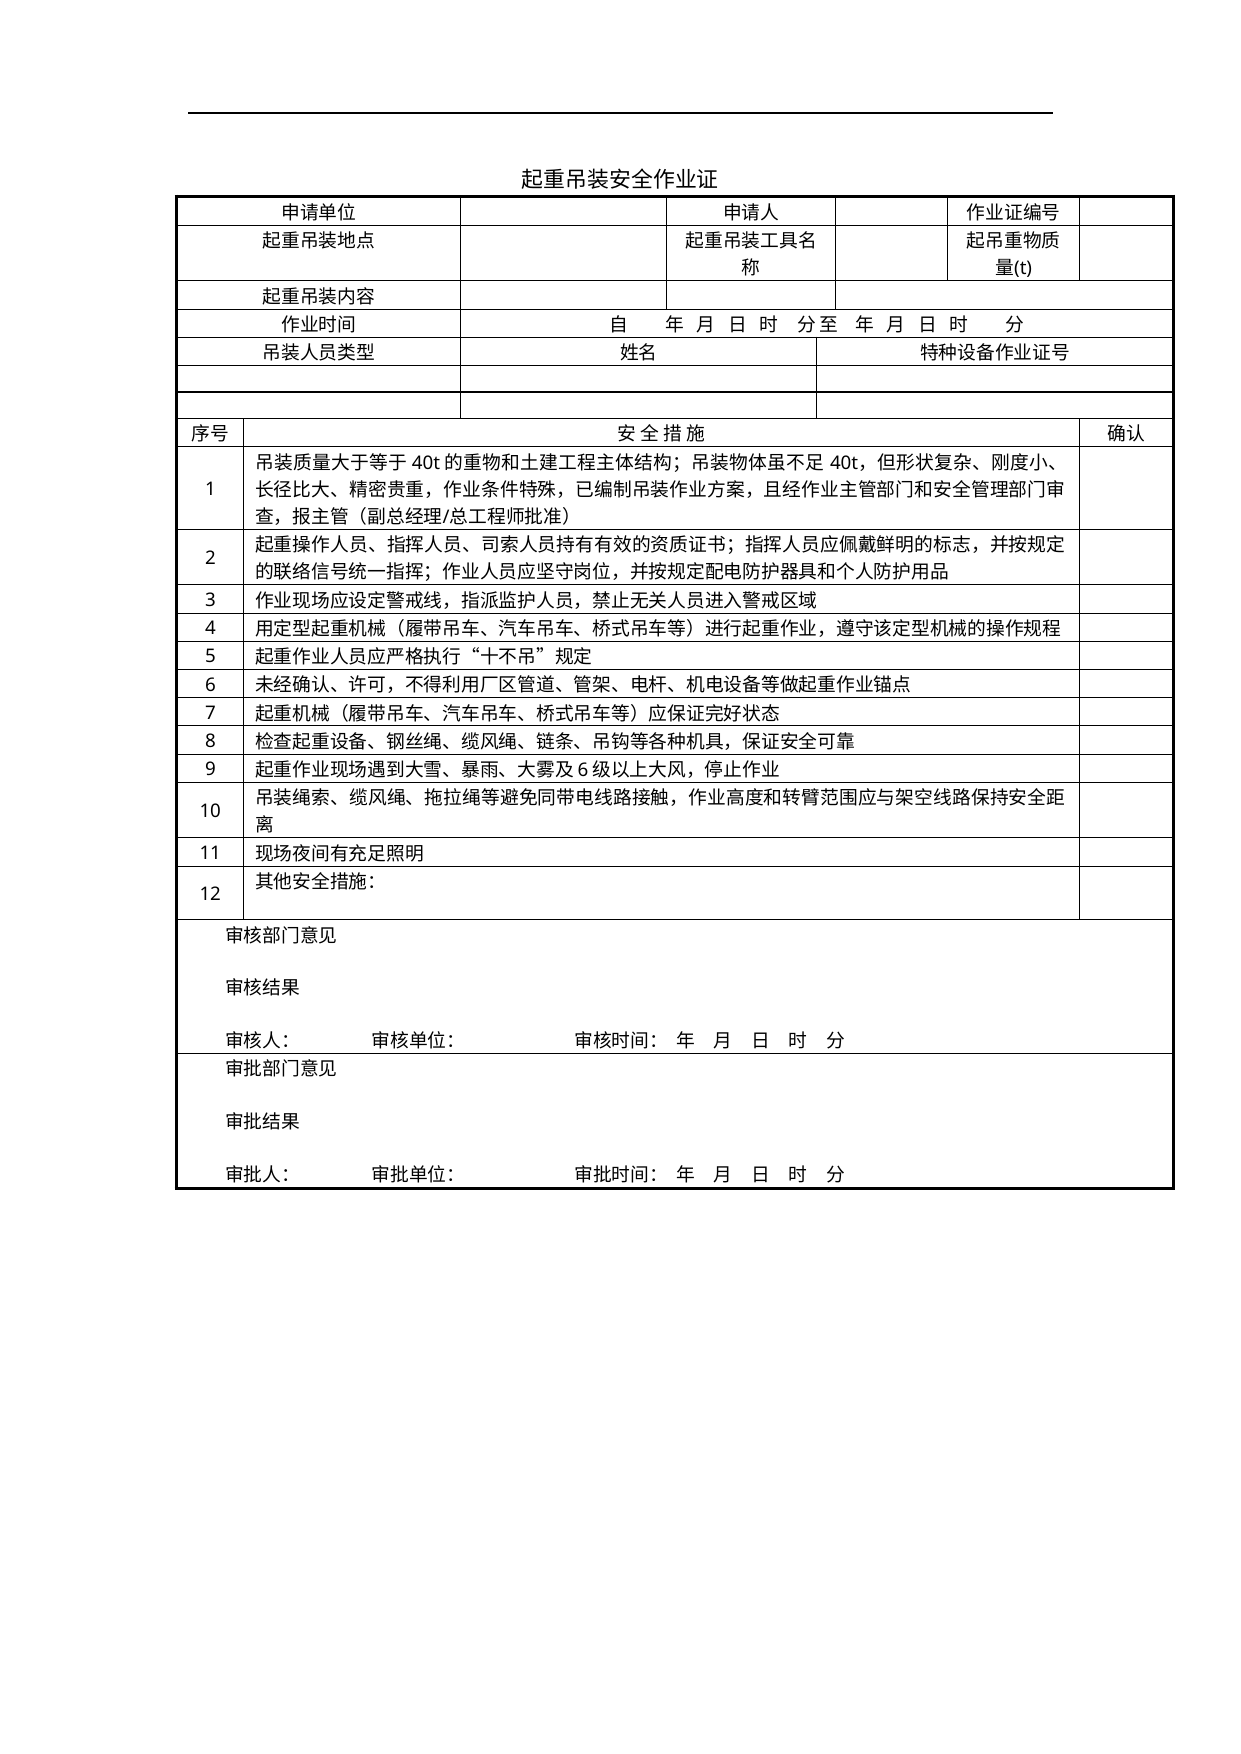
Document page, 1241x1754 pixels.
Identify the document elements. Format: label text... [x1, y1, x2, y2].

table_cell 吊装质量大于等于40t的重物和土建工程主体结构；吊装物体虽不足40t，但形状复杂、刚度小、长径比大、精密贵重，作业条件特殊，已编制吊装作业方案，且经作业主管部门和安全管理部门审查，报主管（副总经理/总工程师批准） [244, 447, 1079, 529]
table_cell [1080, 670, 1172, 697]
table_cell [1080, 530, 1172, 584]
table_cell 检查起重设备、钢丝绳、缆风绳、链条、吊钩等各种机具，保证安全可靠 [244, 726, 1079, 754]
table_cell 3 [178, 585, 243, 612]
table_cell [1080, 447, 1172, 529]
table_cell [1080, 867, 1172, 919]
table_header [461, 198, 666, 225]
table_cell 起重作业人员应严格执行“十不吊”规定 [244, 642, 1079, 669]
table_cell [178, 393, 460, 418]
table_cell 10 [178, 783, 243, 837]
table_header 申请单位 [178, 198, 460, 225]
table_cell 确认 [1080, 419, 1172, 446]
table_cell [178, 366, 460, 391]
table_cell [667, 281, 835, 308]
table_cell 自 年 月 日 时 分 至 年 月 日 时 分 [461, 310, 1172, 337]
table_cell 现场夜间有充足照明 [244, 838, 1079, 866]
table_header 作业证编号 [948, 198, 1079, 225]
table_cell [836, 226, 947, 280]
table_cell [461, 281, 666, 308]
table_cell 起重操作人员、指挥人员、司索人员持有有效的资质证书；指挥人员应佩戴鲜明的标志，并按规定的联络信号统一指挥；作业人员应坚守岗位，并按规定配电防护器具和个人防护用品 [244, 530, 1079, 584]
table_cell 8 [178, 726, 243, 754]
table_cell 安 全 措 施 [244, 419, 1079, 446]
table_cell 起重吊装内容 [178, 281, 460, 308]
table_cell [817, 366, 1172, 391]
table_cell 吊装绳索、缆风绳、拖拉绳等避免同带电线路接触，作业高度和转臂范围应与架空线路保持安全距离 [244, 783, 1079, 837]
table_header 申请人 [667, 198, 835, 225]
table_cell 作业现场应设定警戒线，指派监护人员，禁止无关人员进入警戒区域 [244, 585, 1079, 612]
table_cell [461, 366, 816, 391]
table_cell 用定型起重机械（履带吊车、汽车吊车、桥式吊车等）进行起重作业，遵守该定型机械的操作规程 [244, 614, 1079, 641]
table_cell [1080, 614, 1172, 641]
table_cell 审核部门意见 审核结果 审核人： 审核单位： 审核时间： 年 月 日 时 分 [178, 920, 1172, 1053]
table_cell [1080, 226, 1172, 280]
table_cell [1080, 726, 1172, 754]
table_header [1080, 198, 1172, 225]
table_cell [1080, 585, 1172, 612]
table_cell 吊装人员类型 [178, 338, 460, 365]
table_cell [836, 281, 1172, 308]
table_header [836, 198, 947, 225]
table_cell 起重机械（履带吊车、汽车吊车、桥式吊车等）应保证完好状态 [244, 698, 1079, 725]
table_cell 其他安全措施： [244, 867, 1079, 919]
table_cell 起吊重物质量(t) [948, 226, 1079, 280]
table_cell 作业时间 [178, 310, 460, 337]
table_cell [1080, 698, 1172, 725]
table_cell 起重吊装地点 [178, 226, 460, 280]
table_cell 7 [178, 698, 243, 725]
table_cell [461, 393, 816, 418]
table_cell 6 [178, 670, 243, 697]
table_cell 姓名 [461, 338, 816, 365]
table_cell 审批部门意见 审批结果 审批人： 审批单位： 审批时间： 年 月 日 时 分 [178, 1054, 1172, 1187]
table_cell [1080, 783, 1172, 837]
table_cell 4 [178, 614, 243, 641]
table_cell [817, 393, 1172, 418]
table_cell 特种设备作业证号 [817, 338, 1172, 365]
table_cell 11 [178, 838, 243, 866]
table_cell [461, 226, 666, 280]
table_cell [1080, 838, 1172, 866]
table_cell 起重吊装工具名称 [667, 226, 835, 280]
table_cell 序号 [178, 419, 243, 446]
text 起重吊装安全作业证 [187, 162, 1053, 194]
table_cell 1 [178, 447, 243, 529]
table_cell 未经确认、许可，不得利用厂区管道、管架、电杆、机电设备等做起重作业锚点 [244, 670, 1079, 697]
table_cell [1080, 755, 1172, 782]
table_cell 9 [178, 755, 243, 782]
table_cell 起重作业现场遇到大雪、暴雨、大雾及6级以上大风，停止作业 [244, 755, 1079, 782]
table_cell [1080, 642, 1172, 669]
table_cell 2 [178, 530, 243, 584]
table_cell 5 [178, 642, 243, 669]
table_cell 12 [178, 867, 243, 919]
